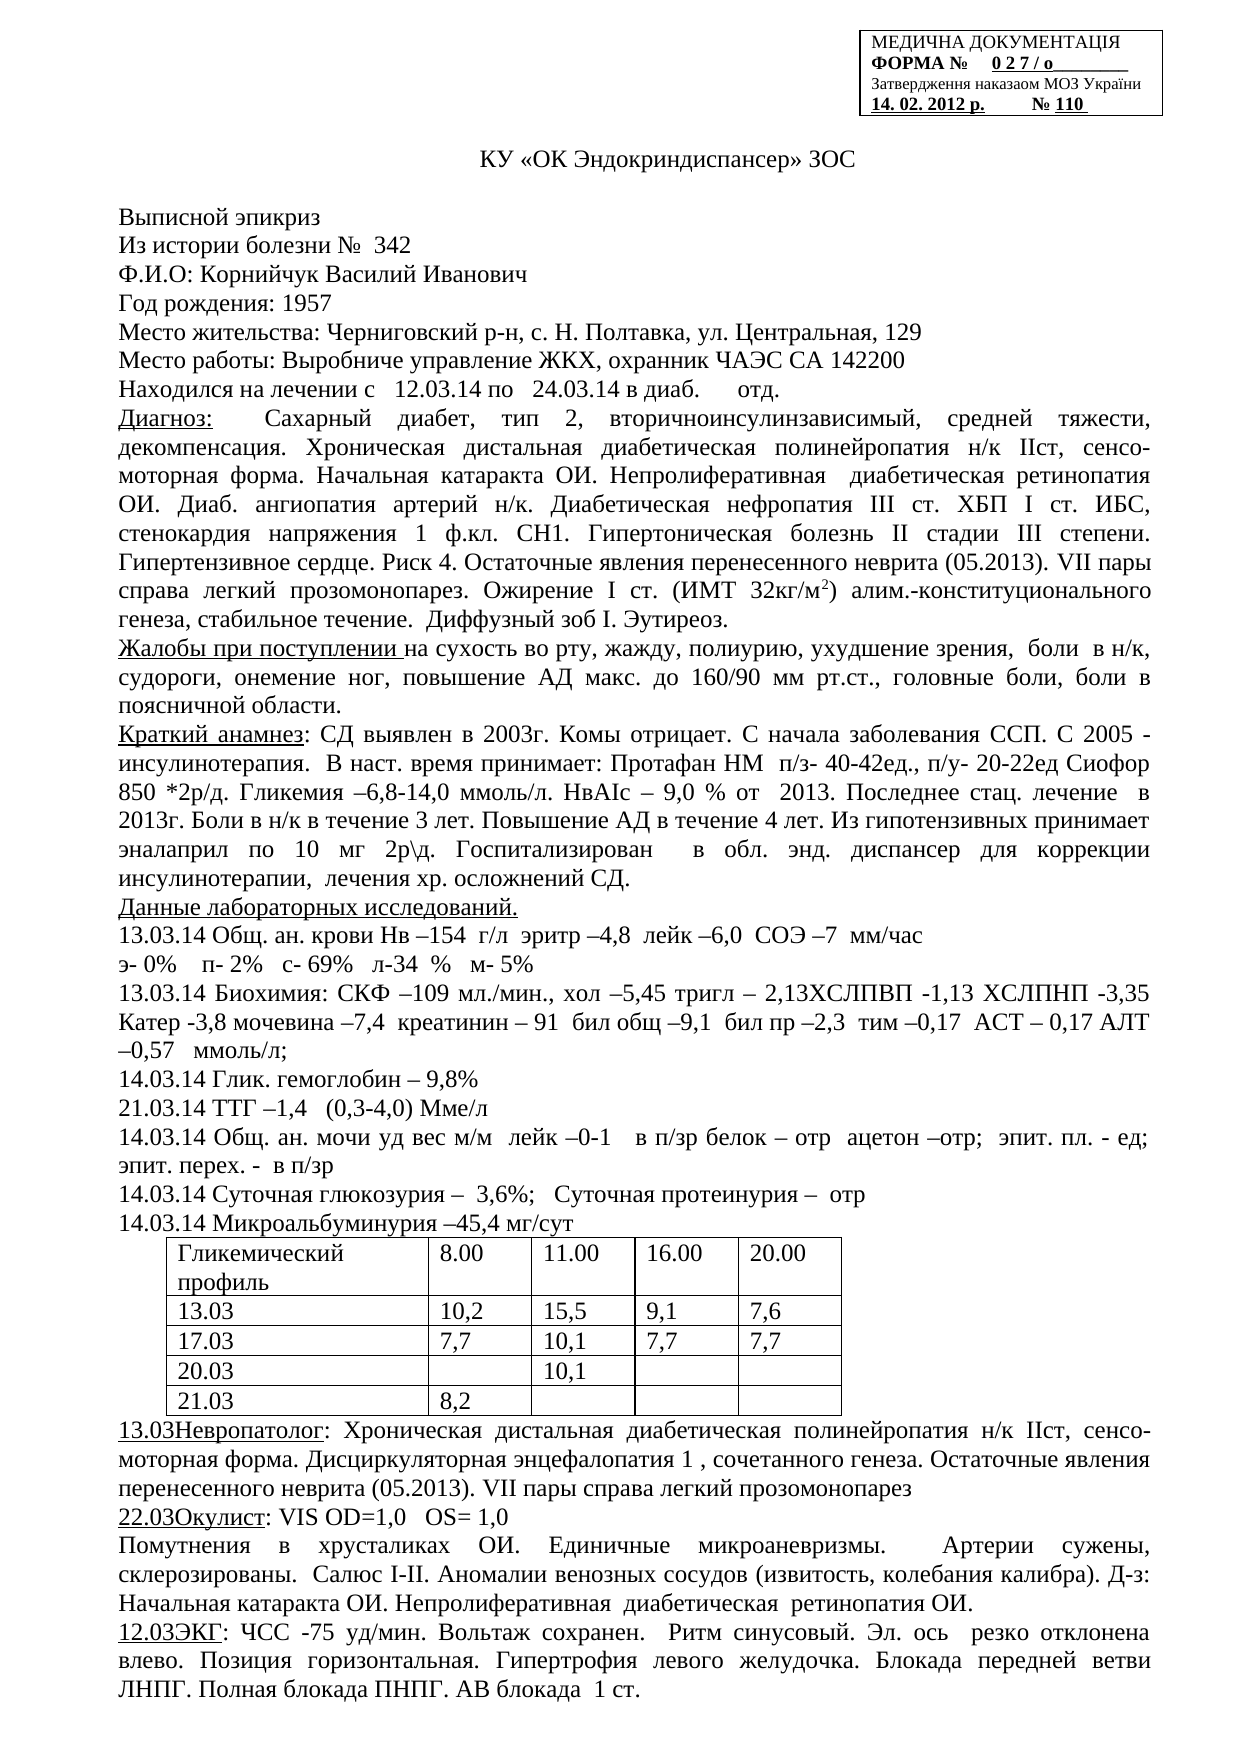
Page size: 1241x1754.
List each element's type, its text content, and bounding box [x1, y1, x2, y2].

table_cell 21.03 [167, 1386, 428, 1414]
subtitle КУ «ОК Эндокриндиспансер» ЗОС [177, 144, 1158, 173]
text 14.03.14 Суточная глюкозурия – 3,6%; Суточная протеинурия – отр [118, 1179, 1152, 1208]
table_cell 8,2 [429, 1386, 531, 1414]
subtitle Ф.И.О: Корнийчук Василий Иванович [118, 259, 1152, 288]
table_cell 20.03 [167, 1356, 428, 1385]
table_header 16.00 [636, 1238, 738, 1295]
table_cell 9,1 [636, 1296, 738, 1325]
text 12.03ЭКГ: ЧСС -75 уд/мин. Вольтаж сохранен. Ритм синусовый. Эл. ось резко отклонена влево. Позиция горизонтальная. Гипертрофия левого желудочка. Блокада передней ветви ЛНПГ. Полная блокада ПНПГ. АВ блокада 1 ст. [118, 1617, 1152, 1703]
table_cell 7,7 [636, 1326, 738, 1355]
table_header Гликемический профиль [167, 1238, 428, 1295]
text Место жительства: Черниговский р-н, с. Н. Полтавка, ул. Центральная, 129 [118, 317, 1152, 346]
table_header 11.00 [532, 1238, 634, 1295]
text э- 0% п- 2% с- 69% л-34 % м- 5% [118, 949, 1152, 978]
text Данные лабораторных исследований. [118, 892, 1152, 921]
text 14.03.14 Глик. гемоглобин – 9,8% [118, 1064, 1152, 1093]
table_cell 13.03 [167, 1296, 428, 1325]
table_cell [532, 1386, 634, 1414]
table_cell 7,6 [739, 1296, 841, 1325]
table_cell [636, 1386, 738, 1414]
text 13.03Невропатолог: Хроническая дистальная диабетическая полинейропатия н/к IIст, сенсо-моторная форма. Дисциркуляторная энцефалопатия 1 , сочетанного генеза. Остаточные явления перенесенного неврита (05.2013). VII пары справа легкий прозомонопарез [118, 1416, 1152, 1502]
text Диагноз: Сахарный диабет, тип 2, вторичноинсулинзависимый, средней тяжести, декомпенсация. Хроническая дистальная диабетическая полинейропатия н/к IIст, сенсо-моторная форма. Начальная катаракта ОИ. Непролиферативная диабетическая ретинопатия ОИ. Диаб. ангиопатия артерий н/к. Диабетическая нефропатия III ст. ХБП I ст. ИБС, стенокардия напряжения 1 ф.кл. СН1. Гипертоническая болезнь II стадии III степени. Гипертензивное сердце. Риск 4. Остаточные явления перенесенного неврита (05.2013). VII пары справа легкий прозомонопарез. Ожирение I ст. (ИМТ 32кг/м2) алим.-конституционального генеза, стабильное течение. Диффузный зоб I. Эутиреоз. [118, 403, 1152, 633]
text Помутнения в хрусталиках ОИ. Единичные микроаневризмы. Артерии сужены, склерозированы. Салюс I-II. Аномалии венозных сосудов (извитость, колебания калибра). Д-з: Начальная катаракта ОИ. Непролиферативная диабетическая ретинопатия ОИ. [118, 1531, 1152, 1617]
table_cell 15,5 [532, 1296, 634, 1325]
subtitle 14.03.14 Общ. ан. мочи уд вес м/м лейк –0-1 в п/зр белок – отр ацетон –отр; эпит. пл. - ед; эпит. перех. - в п/зр [118, 1122, 1152, 1179]
table_cell [429, 1356, 531, 1385]
table_cell [636, 1356, 738, 1385]
text Место работы: Выробниче управление ЖКХ, охранник ЧАЭС СА 142200 [118, 346, 1152, 374]
text Находился на лечении с 12.03.14 по 24.03.14 в диаб. отд. [118, 374, 1152, 403]
table_header 20.00 [739, 1238, 841, 1295]
table_cell [739, 1356, 841, 1385]
text Жалобы при поступлении на сухость во рту, жажду, полиурию, ухудшение зрения, боли в н/к, судороги, онемение ног, повышение АД макс. до 160/90 мм рт.ст., головные боли, боли в поясничной области. [118, 633, 1152, 719]
text Краткий анамнез: СД выявлен в 2003г. Комы отрицает. С начала заболевания ССП. С 2005 - инсулинотерапия. В наст. время принимает: Протафан НМ п/з- 40-42ед., п/у- 20-22ед Сиофор 850 *2р/д. Гликемия –6,8-14,0 ммоль/л. НвАIс – 9,0 % от 2013. Последнее стац. лечение в 2013г. Боли в н/к в течение 3 лет. Повышение АД в течение 4 лет. Из гипотензивных принимает эналаприл по 10 мг 2р\д. Госпитализирован в обл. энд. диспансер для коррекции инсулинотерапии, лечения хр. осложнений СД. [118, 719, 1152, 892]
table_cell [739, 1386, 841, 1414]
table_cell 7,7 [739, 1326, 841, 1355]
table_cell 10,1 [532, 1326, 634, 1355]
text 22.03Окулист: VIS OD=1,0 OS= 1,0 [118, 1502, 1152, 1531]
subtitle 14.03.14 Микроальбуминурия –45,4 мг/сут [118, 1208, 1152, 1237]
subtitle Из истории болезни № 342 [118, 231, 1152, 259]
text 13.03.14 Биохимия: СКФ –109 мл./мин., хол –5,45 тригл – 2,13ХСЛПВП -1,13 ХСЛПНП -3,35 Катер -3,8 мочевина –7,4 креатинин – 91 бил общ –9,1 бил пр –2,3 тим –0,17 АСТ – 0,17 АЛТ –0,57 ммоль/л; [118, 978, 1152, 1064]
table_cell 10,1 [532, 1356, 634, 1385]
table_cell 10,2 [429, 1296, 531, 1325]
table_cell 17.03 [167, 1326, 428, 1355]
table_header 8.00 [429, 1238, 531, 1295]
text 21.03.14 ТТГ –1,4 (0,3-4,0) Мме/л [118, 1093, 1152, 1122]
text 13.03.14 Общ. ан. крови Нв –154 г/л эритр –4,8 лейк –6,0 СОЭ –7 мм/час [118, 921, 1152, 949]
subtitle Выписной эпикриз [118, 202, 1158, 231]
table_cell 7,7 [429, 1326, 531, 1355]
text Год рождения: 1957 [118, 288, 1152, 317]
